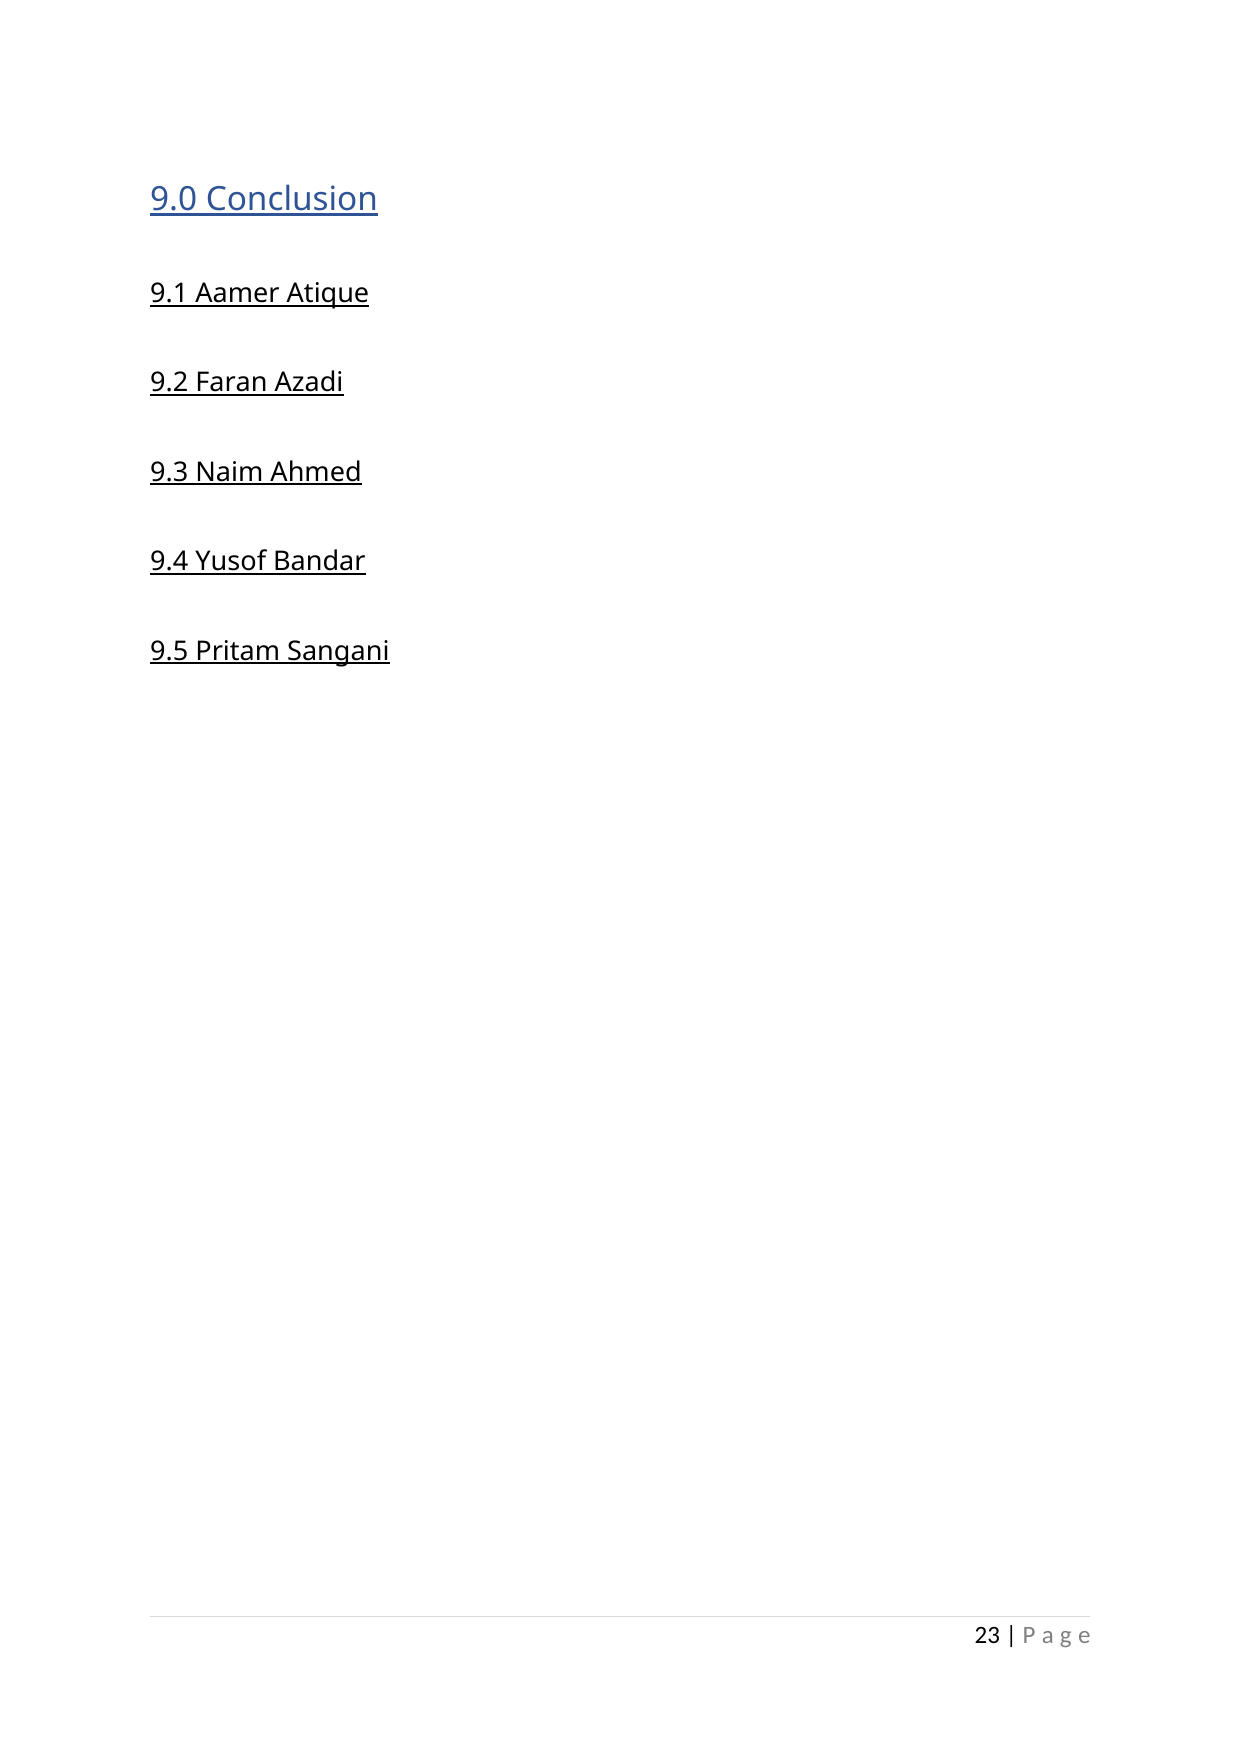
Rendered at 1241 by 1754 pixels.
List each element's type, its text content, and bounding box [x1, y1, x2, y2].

subtitle 9.3 Naim Ahmed [150, 452, 1090, 489]
subtitle 9.2 Faran Azadi [150, 363, 1090, 400]
subtitle 9.1 Aamer Atique [150, 273, 1090, 310]
subtitle 9.0 Conclusion [150, 175, 1090, 220]
subtitle 9.4 Yusof Bandar [150, 542, 1090, 578]
subtitle 9.5 Pritam Sangani [150, 631, 1090, 668]
